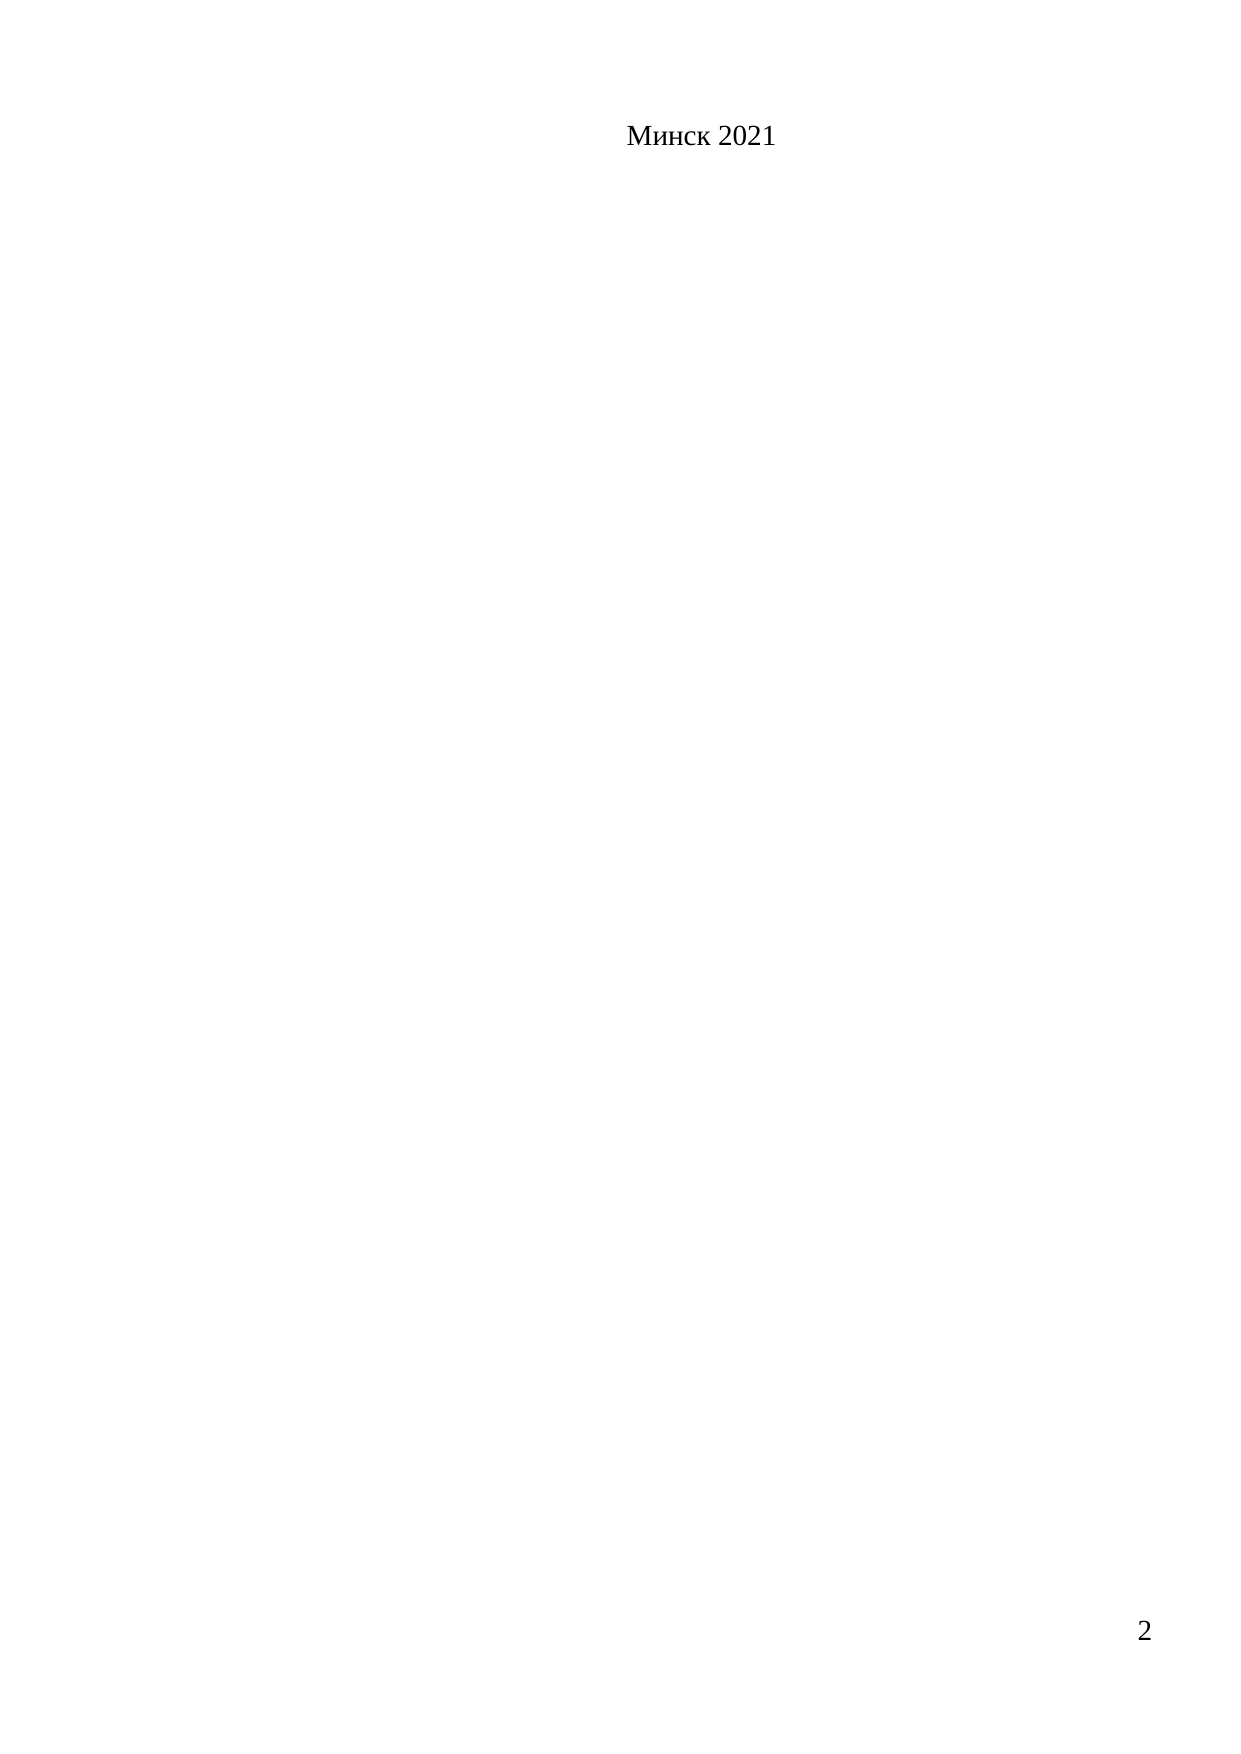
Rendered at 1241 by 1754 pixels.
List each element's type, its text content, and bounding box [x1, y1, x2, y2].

text Минск 2021 [177, 118, 1152, 152]
